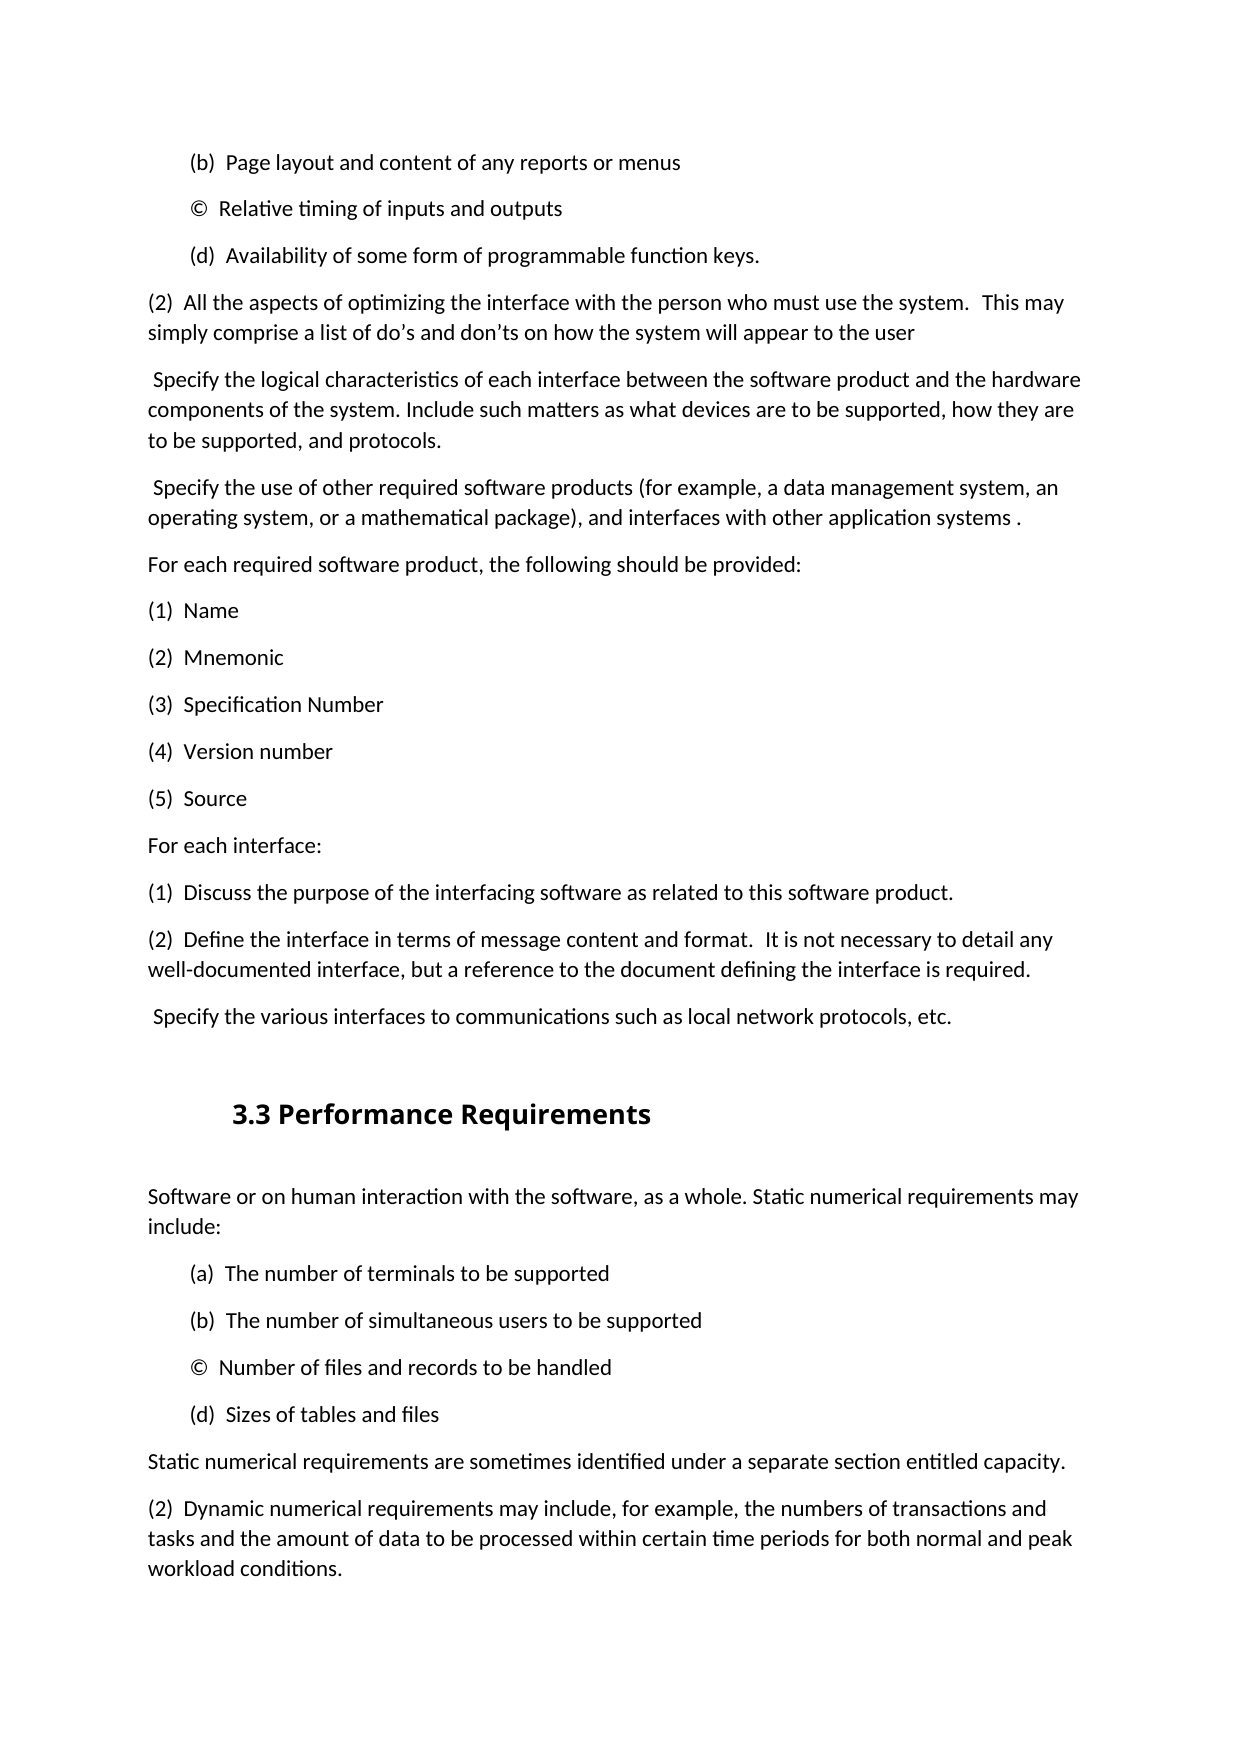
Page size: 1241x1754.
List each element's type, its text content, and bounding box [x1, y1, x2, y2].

text Software or on human interaction with the software, as a whole. Static numerical requirements may include: [148, 1182, 1093, 1240]
text © Relative timing of inputs and outputs [148, 194, 1093, 222]
text (b) Page layout and content of any reports or menus [148, 148, 1093, 176]
text (b) The number of simultaneous users to be supported [148, 1306, 1093, 1334]
text (d) Availability of some form of programmable function keys. [148, 241, 1093, 269]
text (5) Source [148, 784, 1093, 812]
text Static numerical requirements are sometimes identified under a separate section entitled capacity. [148, 1447, 1093, 1475]
subtitle 3.3 Performance Requirements [232, 1096, 1093, 1132]
text Specify the logical characteristics of each interface between the software product and the hardware components of the system. Include such matters as what devices are to be supported, how they are to be supported, and protocols. [148, 365, 1093, 454]
text (4) Version number [148, 737, 1093, 765]
text (2) Define the interface in terms of message content and format. It is not necessary to detail any well-documented interface, but a reference to the document defining the interface is required. [148, 925, 1093, 983]
text (3) Specification Number [148, 690, 1093, 718]
text (2) Dynamic numerical requirements may include, for example, the numbers of transactions and tasks and the amount of data to be processed within certain time periods for both normal and peak workload conditions. [148, 1494, 1093, 1582]
text (a) The number of terminals to be supported [148, 1259, 1093, 1287]
text (d) Sizes of tables and files [148, 1400, 1093, 1428]
text Specify the various interfaces to communications such as local network protocols, etc. [148, 1002, 1093, 1030]
text (2) Mnemonic [148, 643, 1093, 671]
text (1) Name [148, 597, 1093, 624]
text For each interface: [148, 831, 1093, 859]
text (2) All the aspects of optimizing the interface with the person who must use the system. This may simply comprise a list of do’s and don’ts on how the system will appear to the user [148, 288, 1093, 346]
text Specify the use of other required software products (for example, a data management system, an operating system, or a mathematical package), and interfaces with other application systems . [148, 473, 1093, 531]
text © Number of files and records to be handled [148, 1353, 1093, 1381]
text For each required software product, the following should be provided: [148, 550, 1093, 578]
text (1) Discuss the purpose of the interfacing software as related to this software product. [148, 878, 1093, 906]
